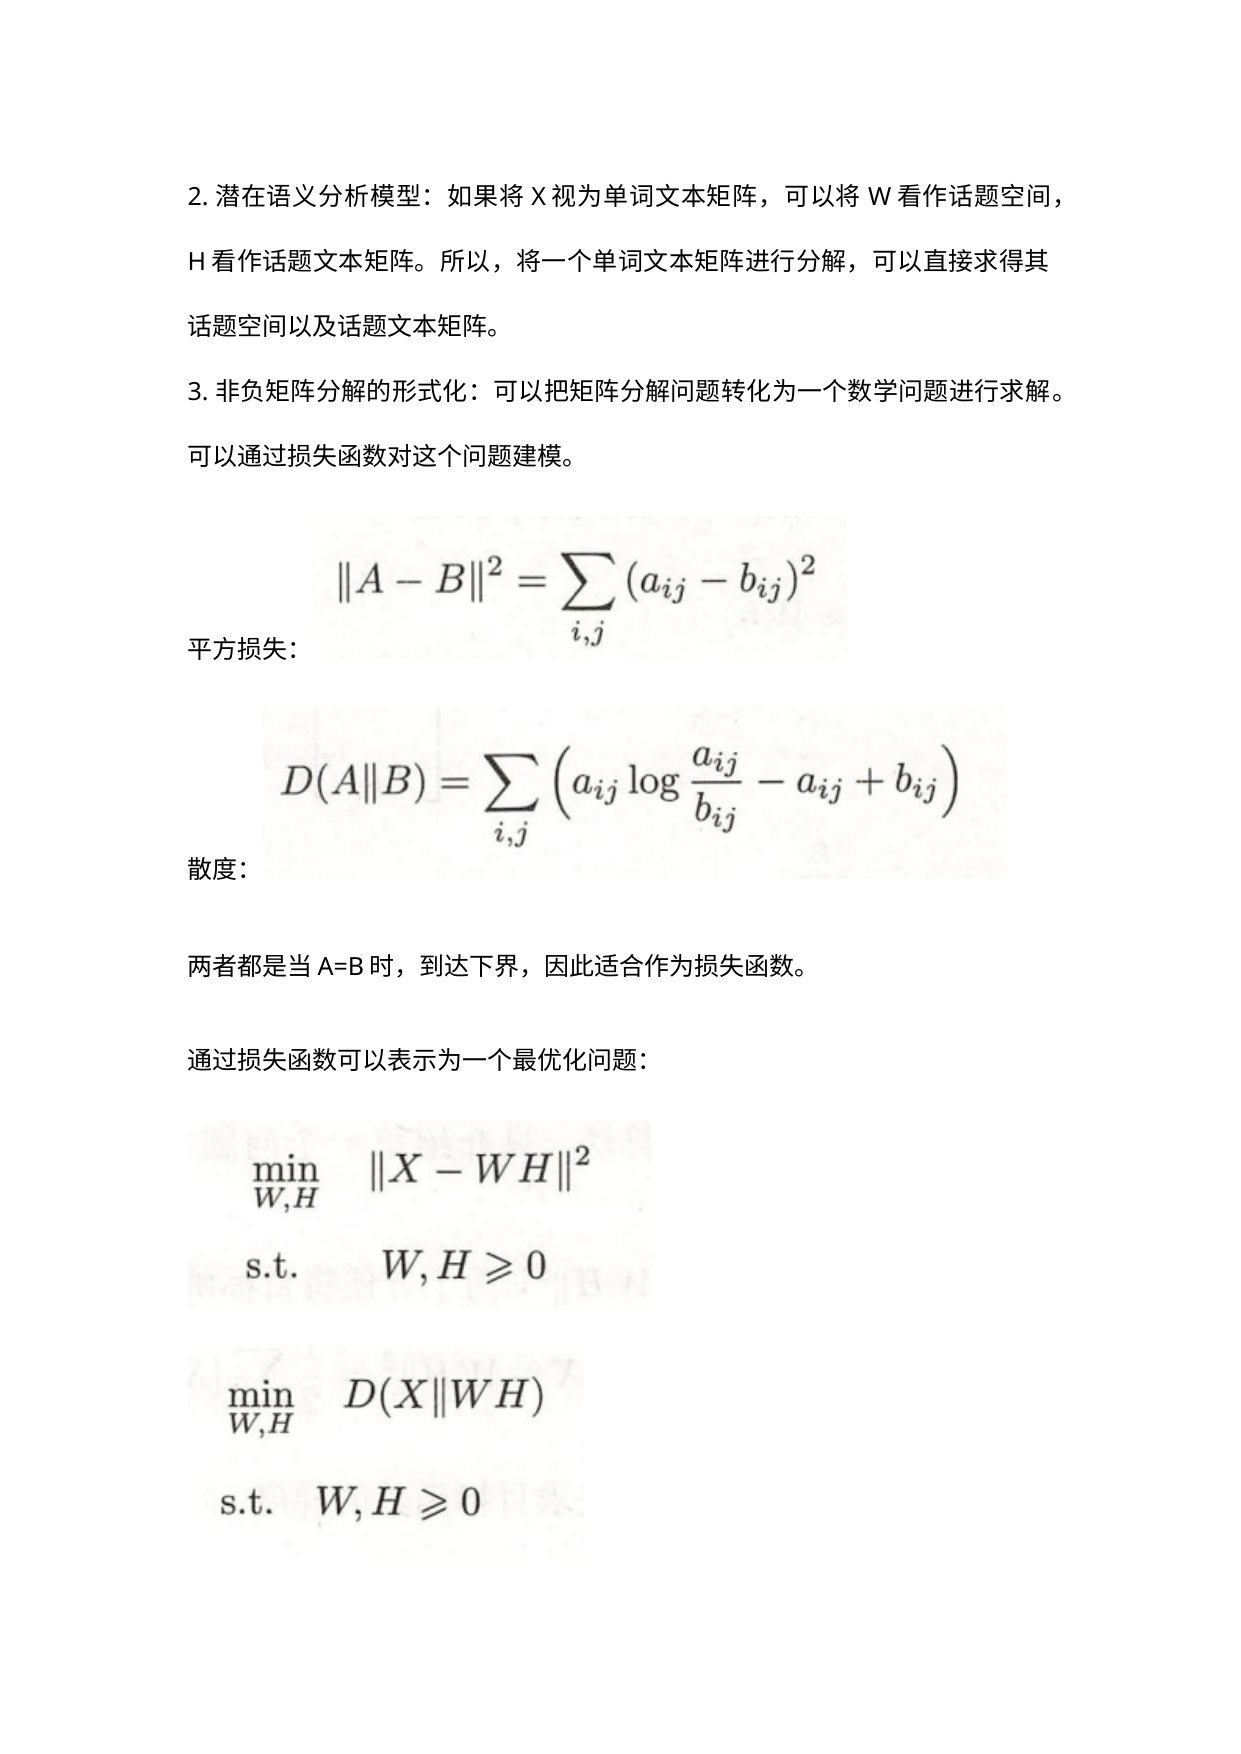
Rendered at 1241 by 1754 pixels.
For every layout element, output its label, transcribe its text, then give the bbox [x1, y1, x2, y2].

list 通过损失函数可以表示为一个最优化问题： [187, 1026, 1053, 1091]
picture [262, 707, 1008, 879]
picture [187, 1344, 585, 1559]
list 两者都是当A=B时，到达下界，因此适合作为损失函数。 [187, 932, 1053, 997]
list 潜在语义分析模型：如果将X视为单词文本矩阵，可以将W看作话题空间，H看作话题文本矩阵。所以，将一个单词文本矩阵进行分解，可以直接求得其话题空间以及话题文本矩阵。 [187, 162, 1053, 357]
list 非负矩阵分解的形式化：可以把矩阵分解问题转化为一个数学问题进行求解。可以通过损失函数对这个问题建模。 [187, 357, 1053, 487]
picture [187, 1120, 652, 1310]
picture [312, 516, 847, 659]
